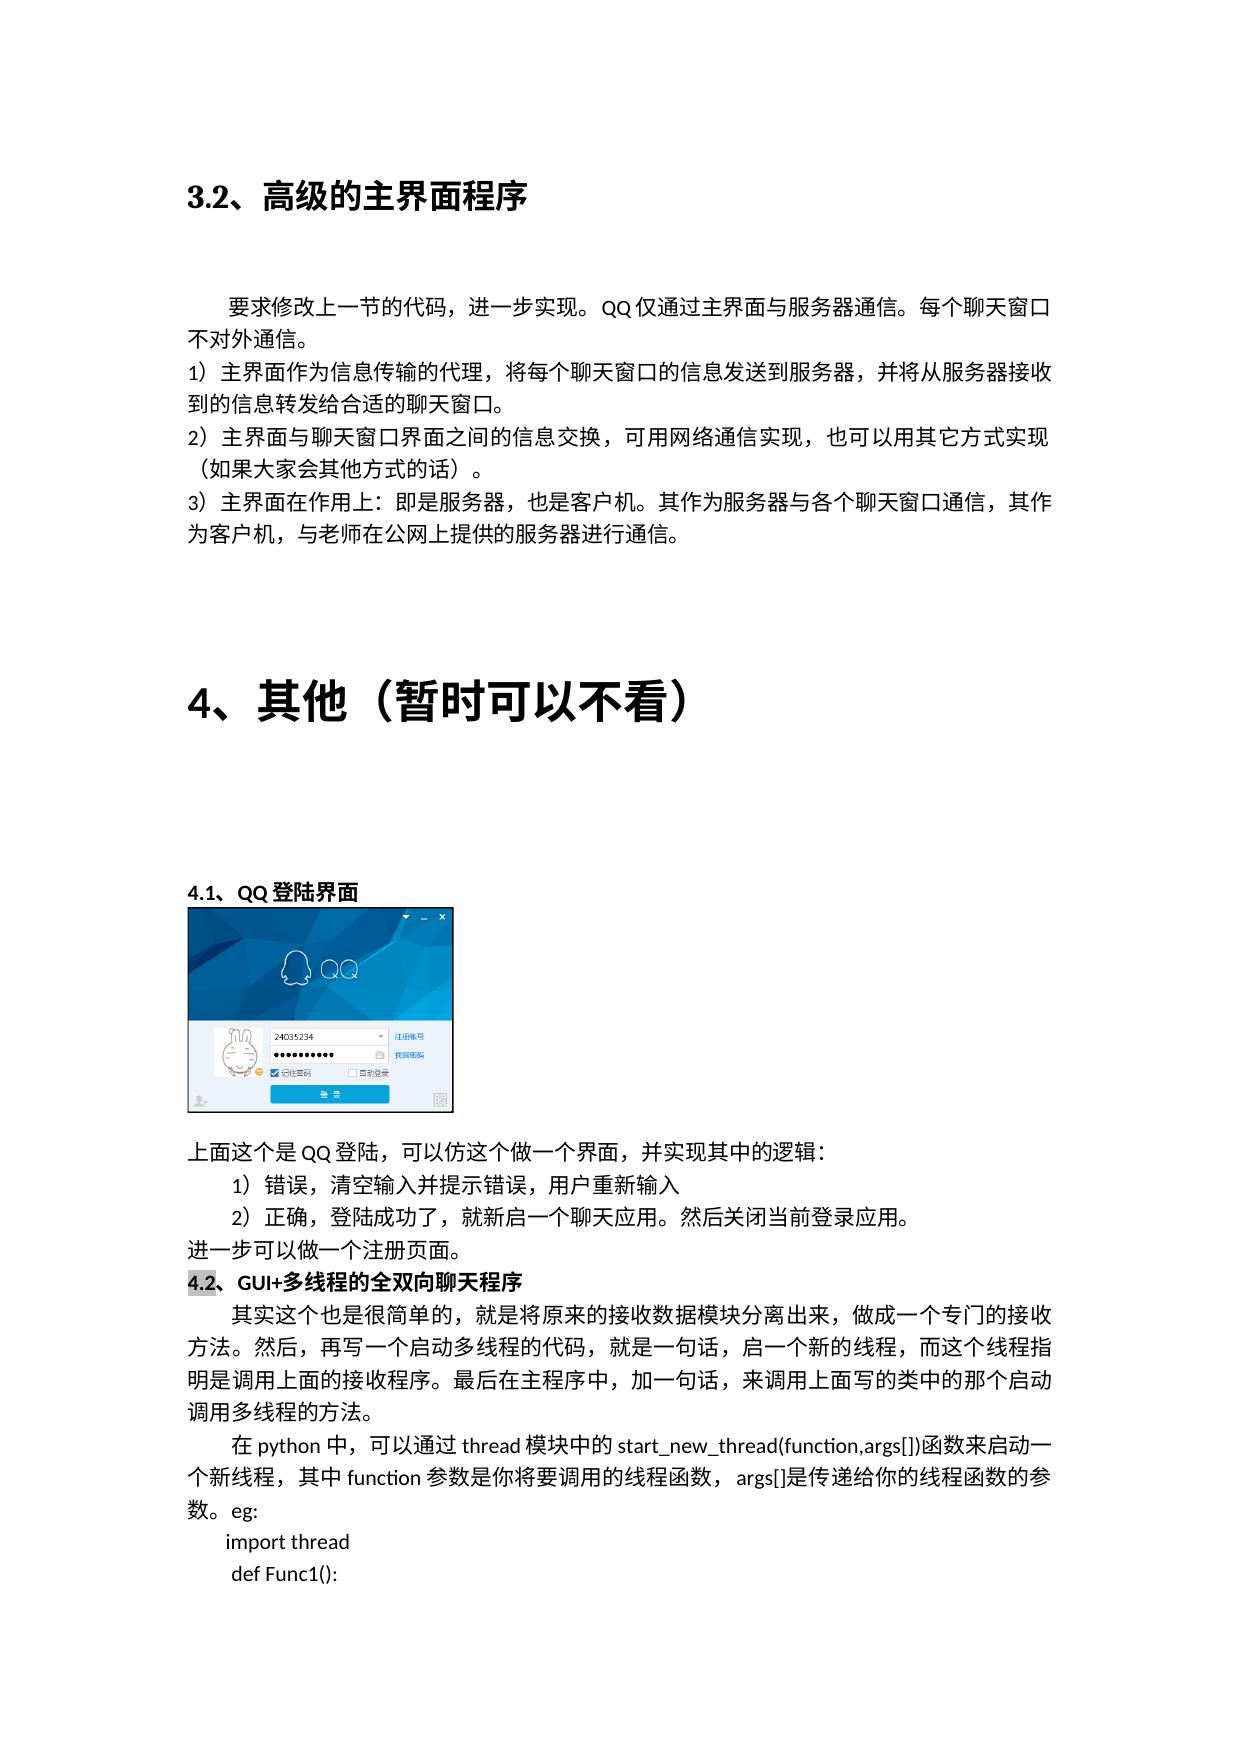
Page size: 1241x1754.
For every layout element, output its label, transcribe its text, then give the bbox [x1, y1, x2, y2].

subtitle 3.2、高级的主界面程序 [187, 162, 1053, 227]
text def Func1(): [187, 1557, 1053, 1590]
text 其实这个也是很简单的，就是将原来的接收数据模块分离出来，做成一个专门的接收方法。然后，再写一个启动多线程的代码，就是一句话，启一个新的线程，而这个线程指明是调用上面的接收程序。最后在主程序中，加一句话，来调用上面写的类中的那个启动调用多线程的方法。 [187, 1297, 1053, 1427]
text 2）主界面与聊天窗口界面之间的信息交换，可用网络通信实现，也可以用其它方式实现（如果大家会其他方式的话）。 [187, 419, 1053, 484]
text 上面这个是QQ登陆，可以仿这个做一个界面，并实现其中的逻辑： [187, 1135, 1053, 1167]
text 1）主界面作为信息传输的代理，将每个聊天窗口的信息发送到服务器，并将从服务器接收到的信息转发给合适的聊天窗口。 [187, 354, 1053, 419]
text import thread [187, 1525, 1053, 1557]
text 进一步可以做一个注册页面。 [187, 1232, 1053, 1265]
list 正确，登陆成功了，就新启一个聊天应用。然后关闭当前登录应用。 [187, 1200, 1053, 1232]
list 错误，清空输入并提示错误，用户重新输入 [187, 1167, 1053, 1200]
picture [187, 907, 454, 1113]
text 在python 中，可以通过thread模块中的start_new_thread(function,args[])函数来启动一个新线程，其中function参数是你将要调用的线程函数，args[]是传递给你的线程函数的参数。eg: [187, 1427, 1053, 1525]
subtitle 4、其他（暂时可以不看） [187, 649, 1053, 747]
text 4.1、QQ登陆界面 [187, 875, 1053, 907]
text 要求修改上一节的代码，进一步实现。QQ仅通过主界面与服务器通信。每个聊天窗口不对外通信。 [187, 289, 1053, 354]
text 4.2、GUI+多线程的全双向聊天程序 [187, 1265, 1053, 1297]
text 3）主界面在作用上：即是服务器，也是客户机。其作为服务器与各个聊天窗口通信，其作为客户机，与老师在公网上提供的服务器进行通信。 [187, 484, 1053, 549]
